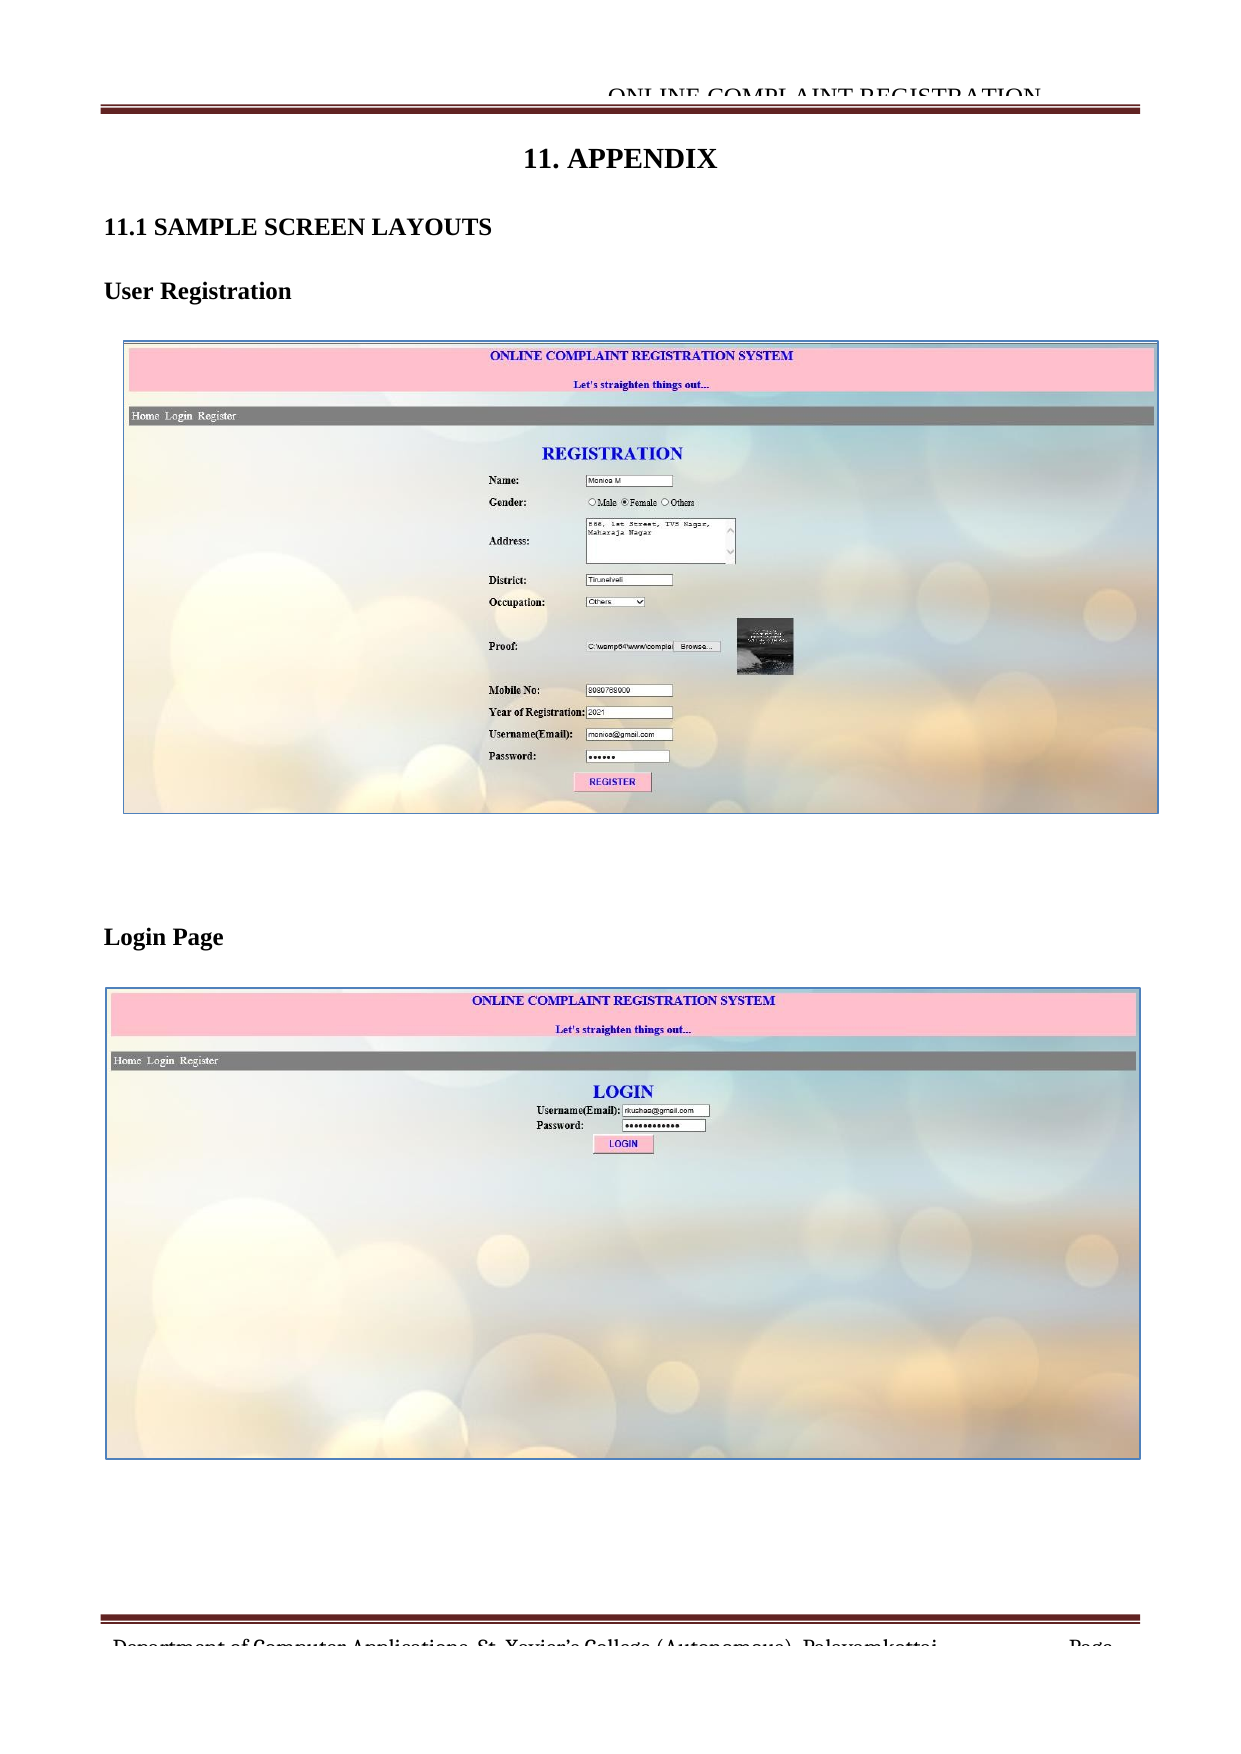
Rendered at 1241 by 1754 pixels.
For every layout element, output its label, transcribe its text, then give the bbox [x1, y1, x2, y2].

text Login Page [103, 922, 1151, 951]
subtitle APPENDIX [523, 141, 1151, 174]
picture [124, 342, 1157, 813]
subtitle SAMPLE SCREEN LAYOUTS User Registration [103, 212, 492, 304]
picture [107, 989, 1139, 1458]
